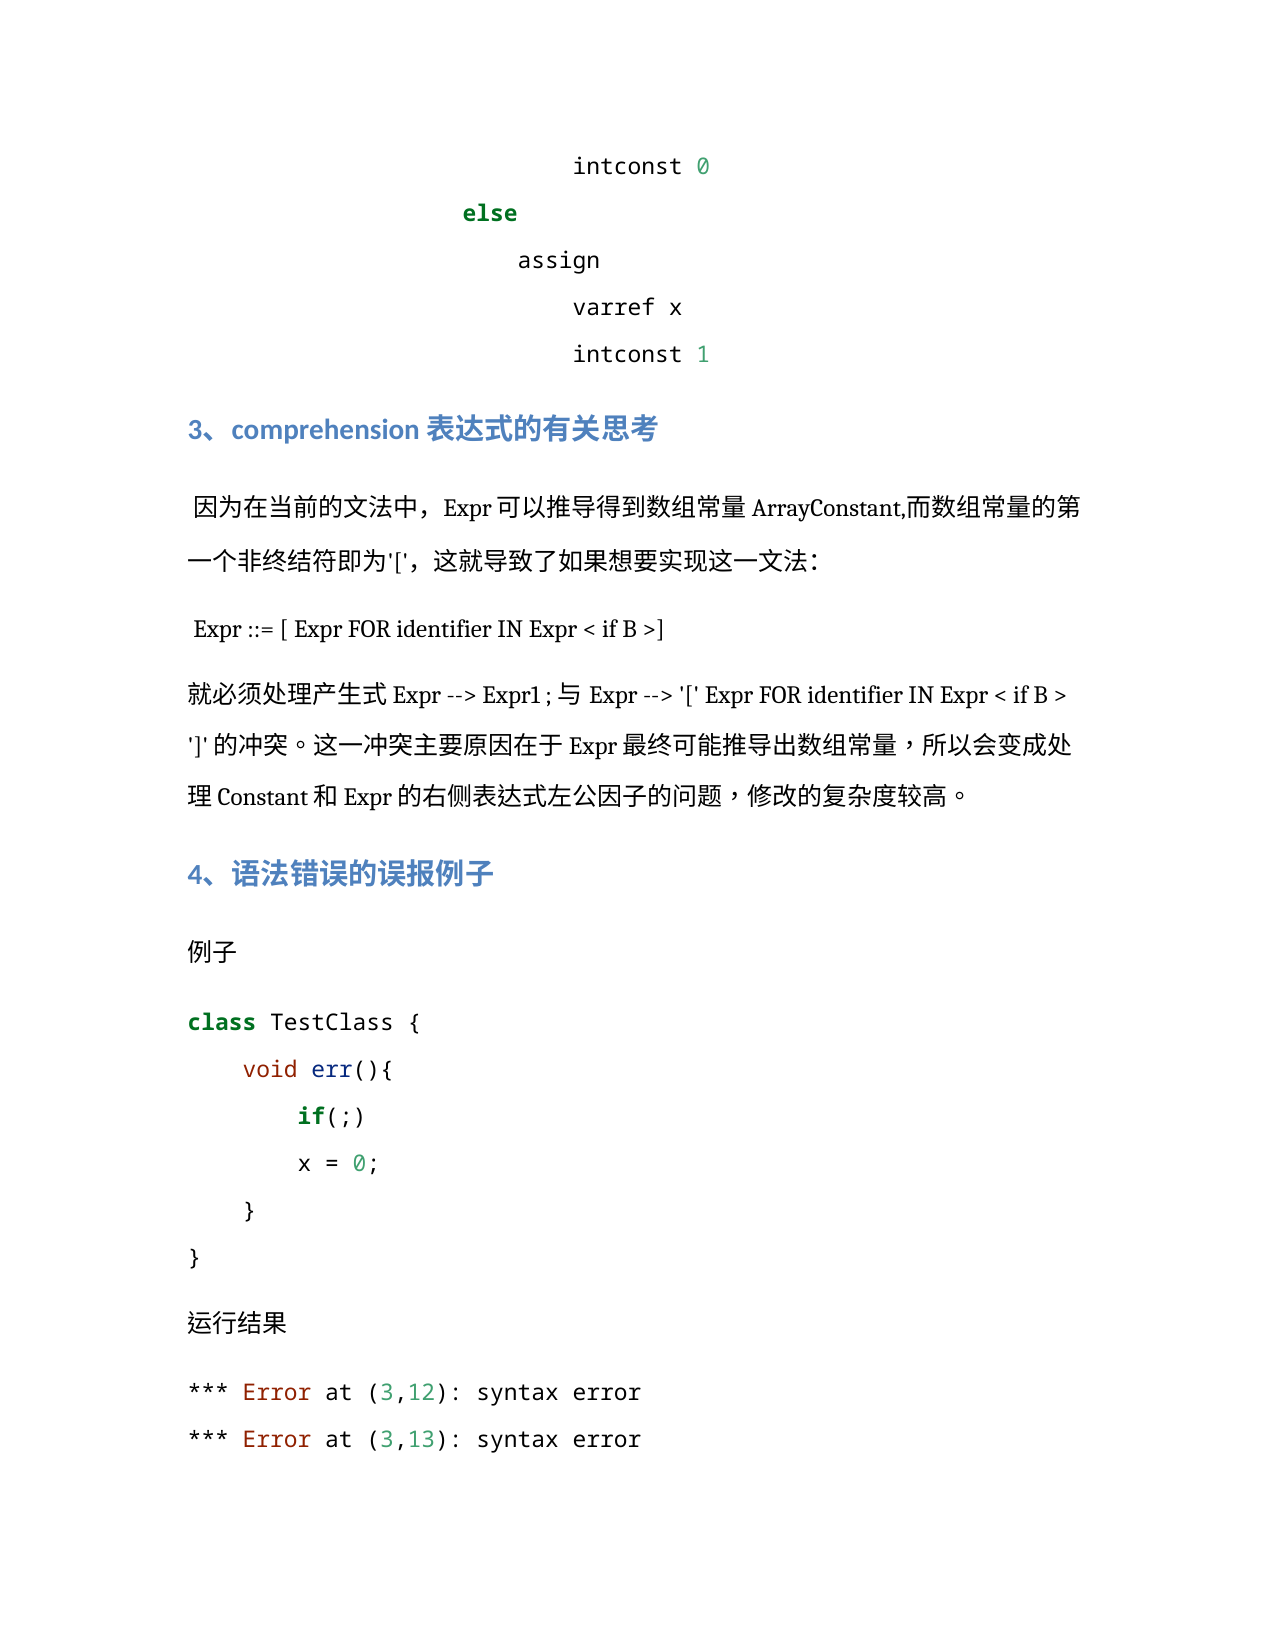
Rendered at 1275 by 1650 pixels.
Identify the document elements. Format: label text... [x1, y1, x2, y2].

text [187, 150, 1087, 369]
text Expr ::= [ Expr FOR identifier IN Expr < if B >] [187, 615, 1087, 644]
text 就必须处理产生式Expr --> Expr1 ; 与 Expr --> '[' Expr FOR identifier IN Expr < if B > ']' 的冲突。这一冲突主要原因在于Expr最终可能推导出数组常量，所以会变成处理Constant和Expr的右侧表达式左公因子的问题，修改的复杂度较高。 [187, 677, 1087, 813]
subtitle 3、comprehension表达式的有关思考 [187, 405, 1087, 447]
text 例子 [187, 933, 1087, 969]
text 运行结果 [187, 1306, 1087, 1340]
text *** Error at (3,12): syntax error *** Error at (3,13): syntax error [187, 1376, 1087, 1454]
text 因为在当前的文法中，Expr可以推导得到数组常量ArrayConstant,而数组常量的第一个非终结符即为'['，这就导致了如果想要实现这一文法： [187, 487, 1087, 578]
text class TestClass { void err(){ if(;) x = 0; } } [187, 1006, 1087, 1272]
subtitle 4、语法错误的误报例子 [187, 851, 1087, 893]
